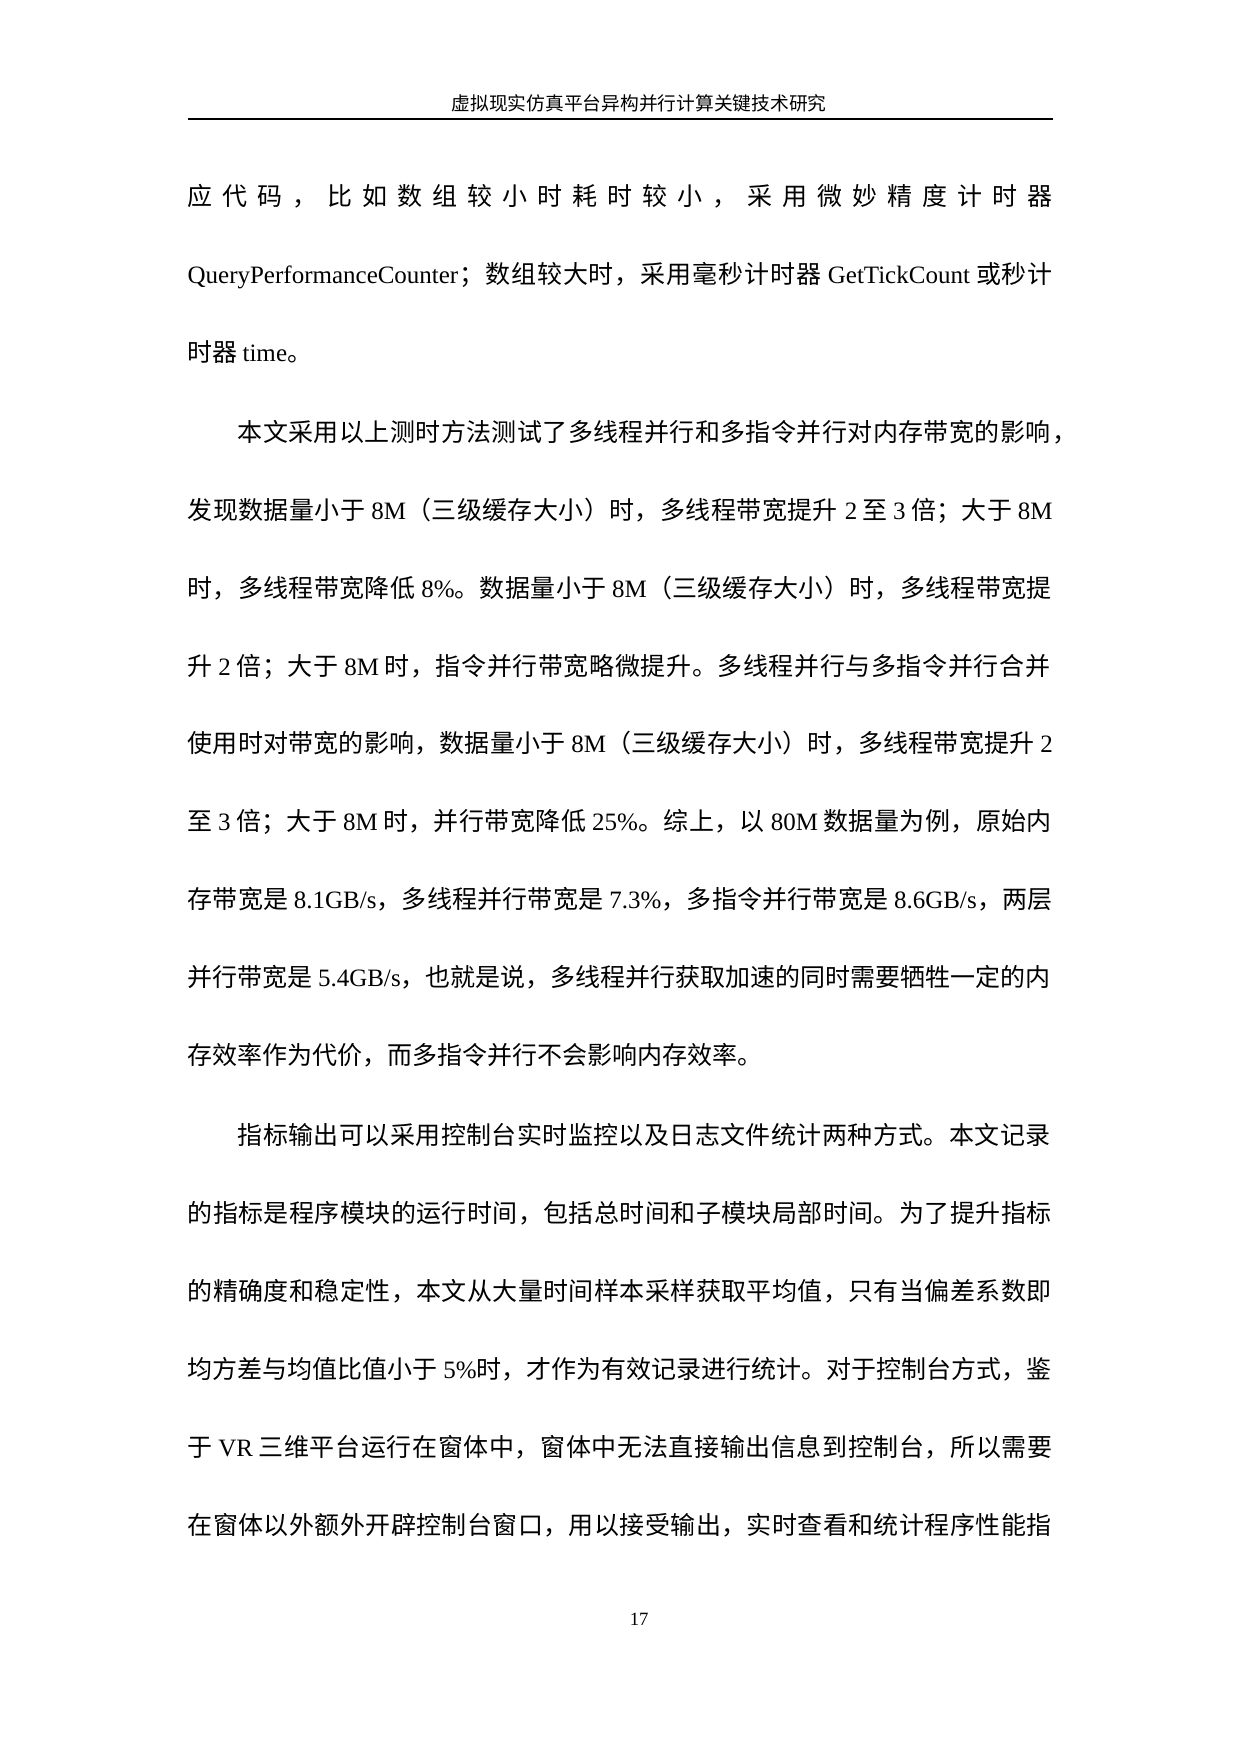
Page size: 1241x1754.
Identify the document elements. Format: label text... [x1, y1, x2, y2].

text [187, 162, 1053, 383]
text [187, 1101, 1053, 1556]
text 本文采用以上测时方法测试了多线程并行和多指令并行对内存带宽的影响，发现数据量小于8M（三级缓存大小）时，多线程带宽提升2至3倍；大于8M时，多线程带宽降低8%。数据量小于8M（三级缓存大小）时，多线程带宽提升2倍；大于8M时，指令并行带宽略微提升。多线程并行与多指令并行合并使用时对带宽的影响，数据量小于8M（三级缓存大小）时，多线程带宽提升2至3倍；大于8M时，并行带宽降低25%。综上，以80M数据量为例，原始内存带宽是8.1GB/s，多线程并行带宽是7.3%，多指令并行带宽是8.6GB/s，两层并行带宽是5.4GB/s，也就是说，多线程并行获取加速的同时需要牺牲一定的内存效率作为代价，而多指令并行不会影响内存效率。 [187, 398, 1053, 1086]
